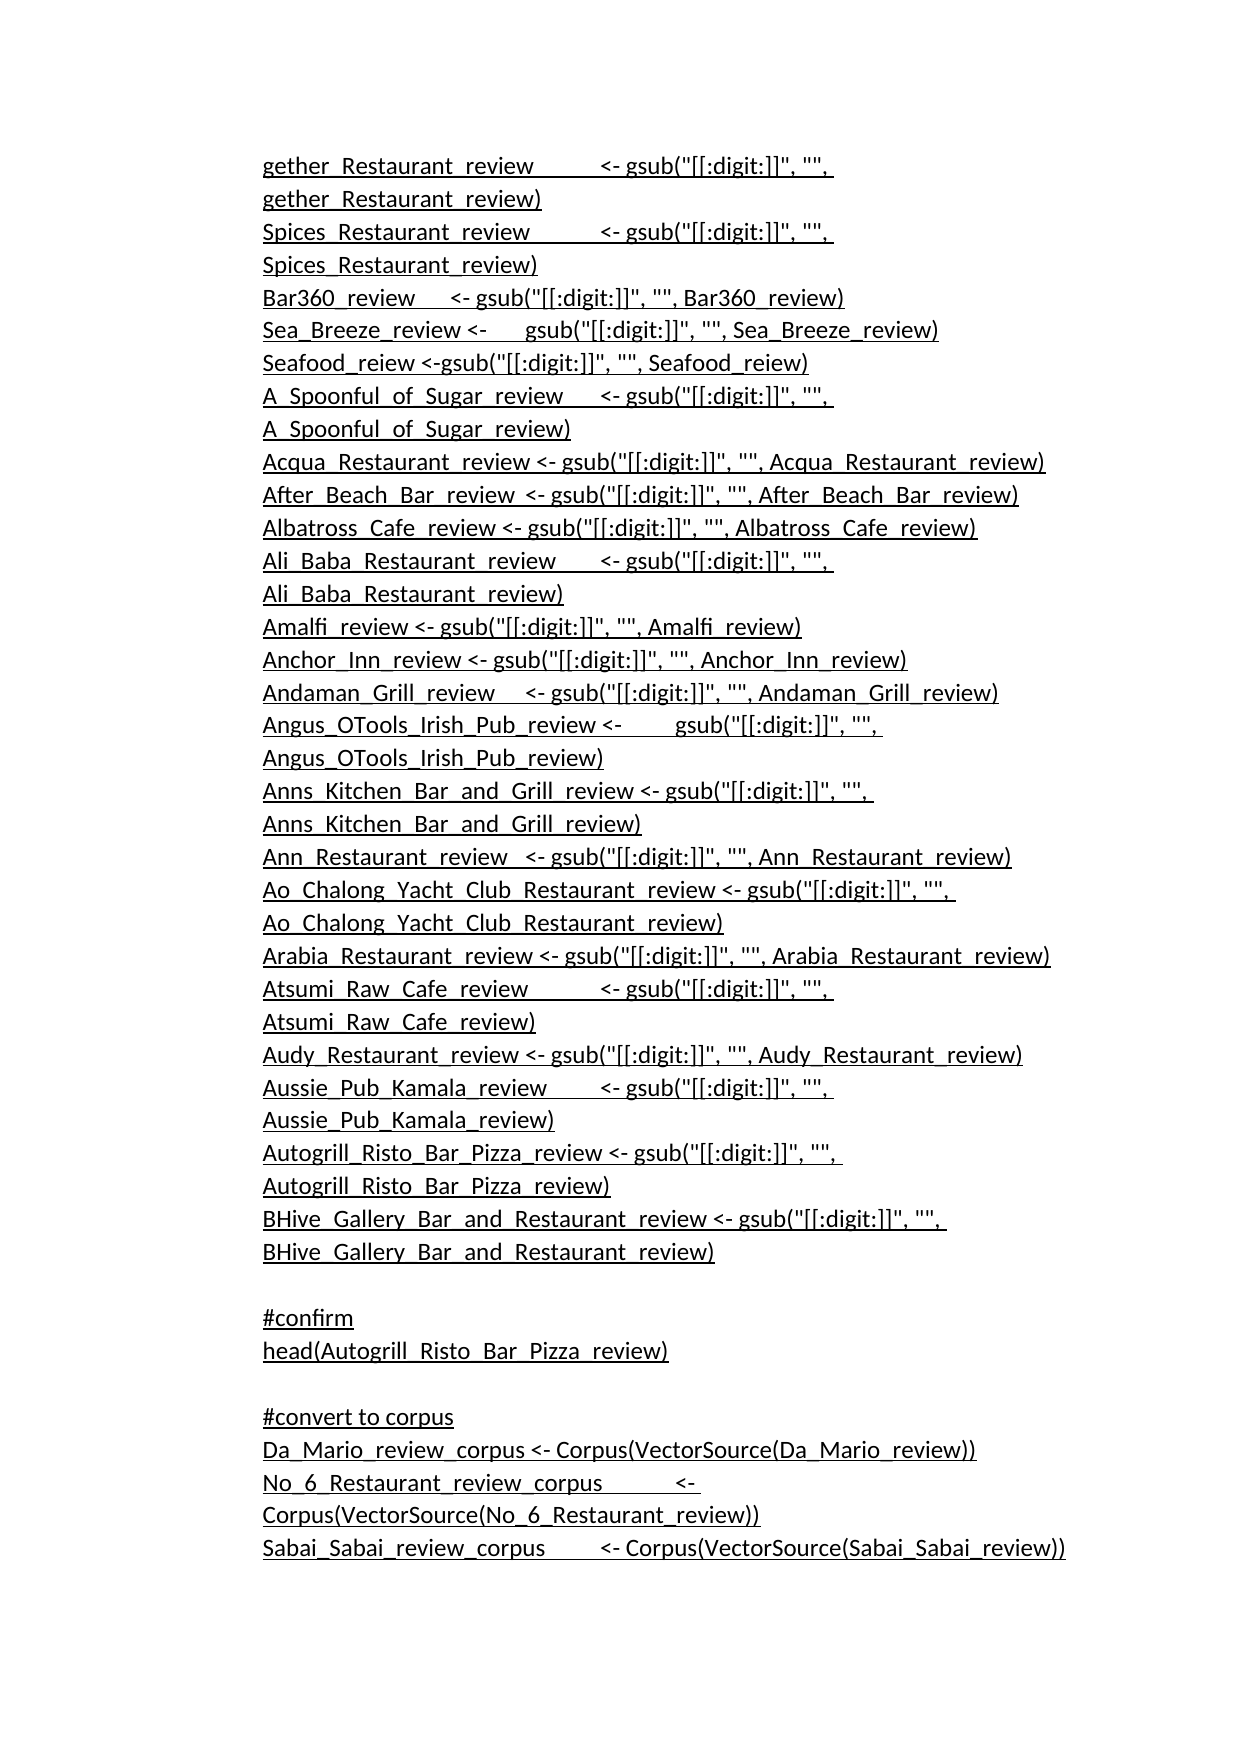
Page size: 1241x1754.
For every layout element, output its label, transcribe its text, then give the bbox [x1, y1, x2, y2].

list Albatross_Cafe_review <- gsub("[[:digit:]]", "", Albatross_Cafe_review) [262, 512, 1090, 543]
list Atsumi_Raw_Cafe_review <- gsub("[[:digit:]]", "", Atsumi_Raw_Cafe_review) [262, 973, 1090, 1036]
list gether_Restaurant_review <- gsub("[[:digit:]]", "", gether_Restaurant_review) [262, 150, 1090, 213]
list Andaman_Grill_review <- gsub("[[:digit:]]", "", Andaman_Grill_review) [262, 677, 1090, 707]
list After_Beach_Bar_review <- gsub("[[:digit:]]", "", After_Beach_Bar_review) [262, 479, 1090, 510]
list head(Autogrill_Risto_Bar_Pizza_review) [262, 1335, 1090, 1366]
list Autogrill_Risto_Bar_Pizza_review <- gsub("[[:digit:]]", "", Autogrill_Risto_Bar_Pizza_review) [262, 1137, 1090, 1201]
list Seafood_reiew <-gsub("[[:digit:]]", "", Seafood_reiew) [262, 347, 1090, 378]
list Ali_Baba_Restaurant_review <- gsub("[[:digit:]]", "", Ali_Baba_Restaurant_review) [262, 545, 1090, 608]
list Da_Mario_review_corpus <- Corpus(VectorSource(Da_Mario_review)) [262, 1434, 1090, 1464]
list #convert to corpus [262, 1401, 1090, 1431]
list Amalfi_review <- gsub("[[:digit:]]", "", Amalfi_review) [262, 611, 1090, 641]
list Ao_Chalong_Yacht_Club_Restaurant_review <- gsub("[[:digit:]]", "", Ao_Chalong_Yacht_Club_Restaurant_review) [262, 874, 1090, 938]
list No_6_Restaurant_review_corpus <- Corpus(VectorSource(No_6_Restaurant_review)) [262, 1467, 1090, 1530]
list Sabai_Sabai_review_corpus <- Corpus(VectorSource(Sabai_Sabai_review)) [262, 1532, 1090, 1563]
list Acqua_Restaurant_review <- gsub("[[:digit:]]", "", Acqua_Restaurant_review) [262, 446, 1090, 477]
list Audy_Restaurant_review <- gsub("[[:digit:]]", "", Audy_Restaurant_review) [262, 1039, 1090, 1069]
list Angus_OTools_Irish_Pub_review <- gsub("[[:digit:]]", "", Angus_OTools_Irish_Pub_review) [262, 709, 1090, 773]
list Aussie_Pub_Kamala_review <- gsub("[[:digit:]]", "", Aussie_Pub_Kamala_review) [262, 1072, 1090, 1135]
list Bar360_review <- gsub("[[:digit:]]", "", Bar360_review) [262, 282, 1090, 312]
list A_Spoonful_of_Sugar_review <- gsub("[[:digit:]]", "", A_Spoonful_of_Sugar_review) [262, 380, 1090, 444]
list Anns_Kitchen_Bar_and_Grill_review <- gsub("[[:digit:]]", "", Anns_Kitchen_Bar_and_Grill_review) [262, 775, 1090, 839]
list Ann_Restaurant_review <- gsub("[[:digit:]]", "", Ann_Restaurant_review) [262, 841, 1090, 872]
list Anchor_Inn_review <- gsub("[[:digit:]]", "", Anchor_Inn_review) [262, 644, 1090, 674]
list Spices_Restaurant_review <- gsub("[[:digit:]]", "", Spices_Restaurant_review) [262, 216, 1090, 279]
list Arabia_Restaurant_review <- gsub("[[:digit:]]", "", Arabia_Restaurant_review) [262, 940, 1090, 971]
list #confirm [262, 1302, 1090, 1333]
list Sea_Breeze_review <- gsub("[[:digit:]]", "", Sea_Breeze_review) [262, 314, 1090, 345]
list BHive_Gallery_Bar_and_Restaurant_review <- gsub("[[:digit:]]", "", BHive_Gallery_Bar_and_Restaurant_review) [262, 1203, 1090, 1267]
